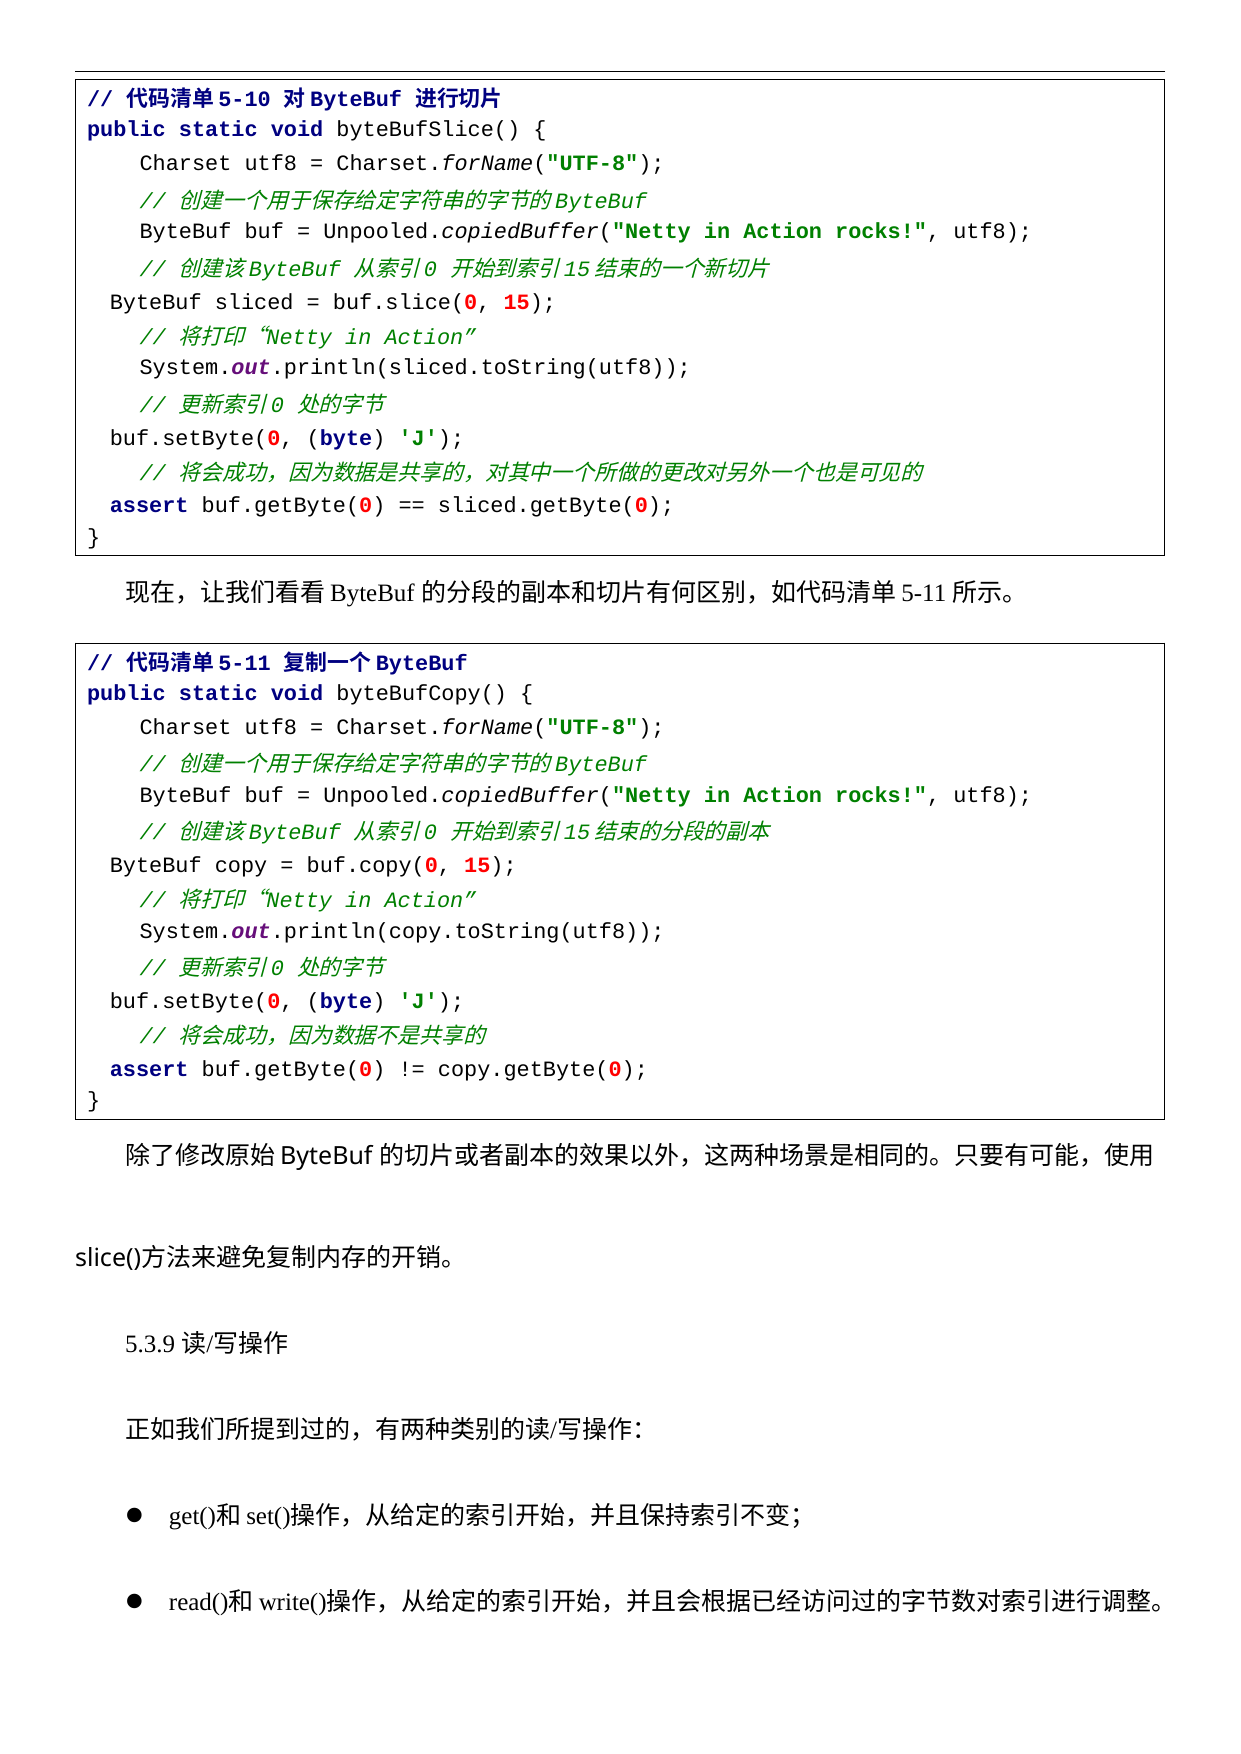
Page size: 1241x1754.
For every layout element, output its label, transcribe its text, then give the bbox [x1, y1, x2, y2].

text 5.3.9 读/写操作 [75, 1308, 1165, 1376]
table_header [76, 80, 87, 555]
text 正如我们所提到过的，有两种类别的读/写操作： [75, 1394, 1165, 1462]
list get()和set()操作，从给定的索引开始，并且保持索引不变； [125, 1480, 1165, 1548]
text 除了修改原始ByteBuf 的切片或者副本的效果以外，这两种场景是相同的。只要有可能，使用slice()方法来避免复制内存的开销。 [75, 1120, 1165, 1290]
list read()和write()操作，从给定的索引开始，并且会根据已经访问过的字节数对索引进行调整。 [125, 1566, 1165, 1634]
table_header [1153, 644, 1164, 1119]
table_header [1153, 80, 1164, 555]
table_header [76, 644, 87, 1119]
text 现在，让我们看看ByteBuf 的分段的副本和切片有何区别，如代码清单5-11 所示。 [75, 556, 1165, 624]
